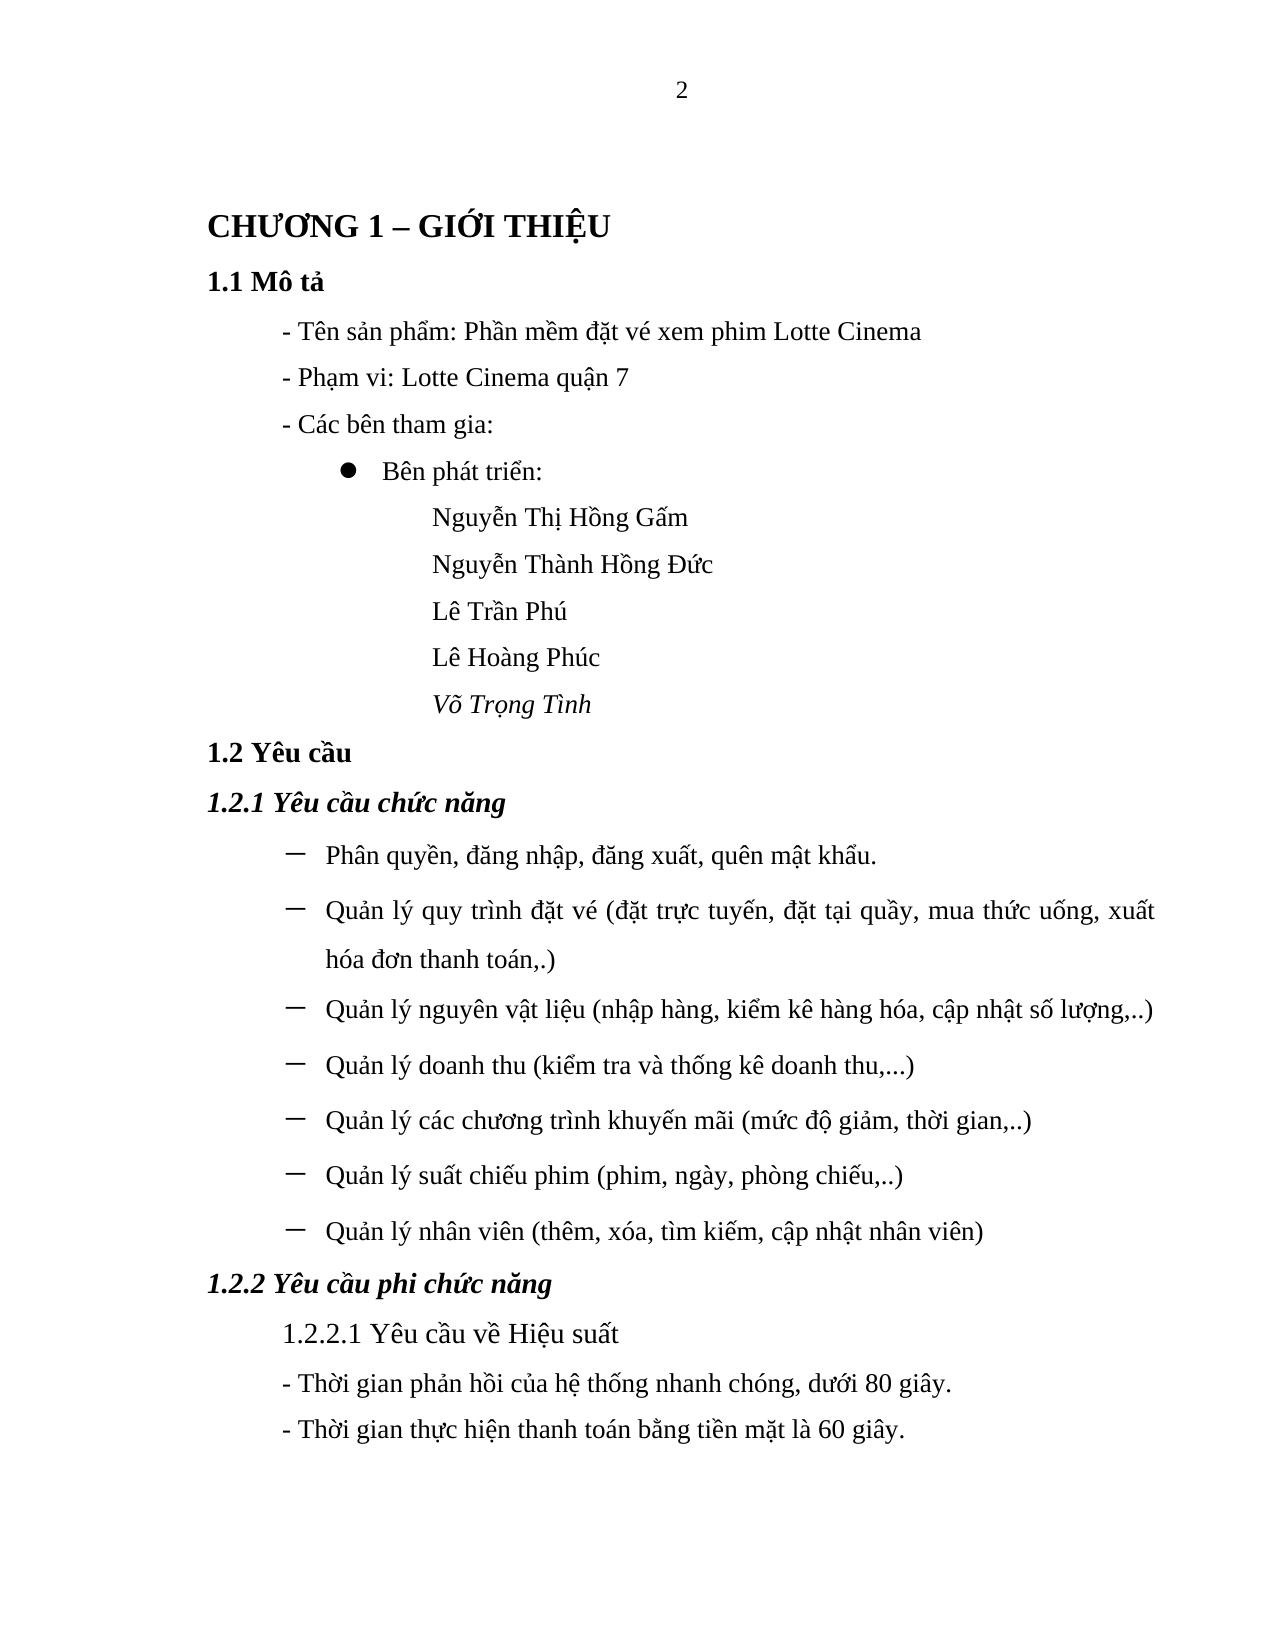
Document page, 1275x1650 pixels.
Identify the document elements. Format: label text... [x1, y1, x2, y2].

text 1.2 Yêu cầu [207, 735, 1157, 768]
list Quản lý suất chiếu phim (phim, ngày, phòng chiếu,..) [282, 1156, 1157, 1193]
text - Phạm vi: Lotte Cinema quận 7 [207, 361, 1157, 392]
list Lê Hoàng Phúc [382, 641, 1157, 673]
list Quản lý nguyên vật liệu (nhập hàng, kiểm kê hàng hóa, cập nhật số lượng,..) [282, 990, 1157, 1027]
text - Thời gian thực hiện thanh toán bằng tiền mặt là 60 giây. [282, 1414, 1157, 1445]
text - Tên sản phẩm: Phần mềm đặt vé xem phim Lotte Cinema [207, 314, 1157, 346]
text 1.2.2 Yêu cầu phi chức năng [207, 1266, 1157, 1300]
list Lê Trần Phú [382, 595, 1157, 626]
list Võ Trọng Tình [382, 688, 1157, 719]
list Phân quyền, đăng nhập, đăng xuất, quên mật khẩu. [282, 835, 1157, 872]
text Nguyễn Thành Hồng Đức [207, 548, 1157, 579]
text Nguyễn Thị Hồng Gấm [207, 501, 1157, 533]
text 1.2.2.1 Yêu cầu về Hiệu suất [207, 1317, 1157, 1350]
list Quản lý các chương trình khuyến mãi (mức độ giảm, thời gian,..) [282, 1100, 1157, 1137]
text - Các bên tham gia: [207, 408, 1157, 439]
list Quản lý doanh thu (kiểm tra và thống kê doanh thu,...) [282, 1045, 1157, 1082]
text 1.2.1 Yêu cầu chức năng [207, 785, 1157, 819]
list Quản lý quy trình đặt vé (đặt trực tuyến, đặt tại quầy, mua thức uống, xuất hóa đơn thanh toán,.) [282, 891, 1157, 974]
text 1.1 Mô tả [207, 264, 1157, 298]
text CHƯƠNG 1 – GIỚI THIỆU [207, 207, 1157, 245]
text - Thời gian phản hồi của hệ thống nhanh chóng, dưới 80 giây. [282, 1367, 1157, 1398]
list Quản lý nhân viên (thêm, xóa, tìm kiếm, cập nhật nhân viên) [282, 1211, 1157, 1248]
list Bên phát triển: [338, 454, 1157, 486]
